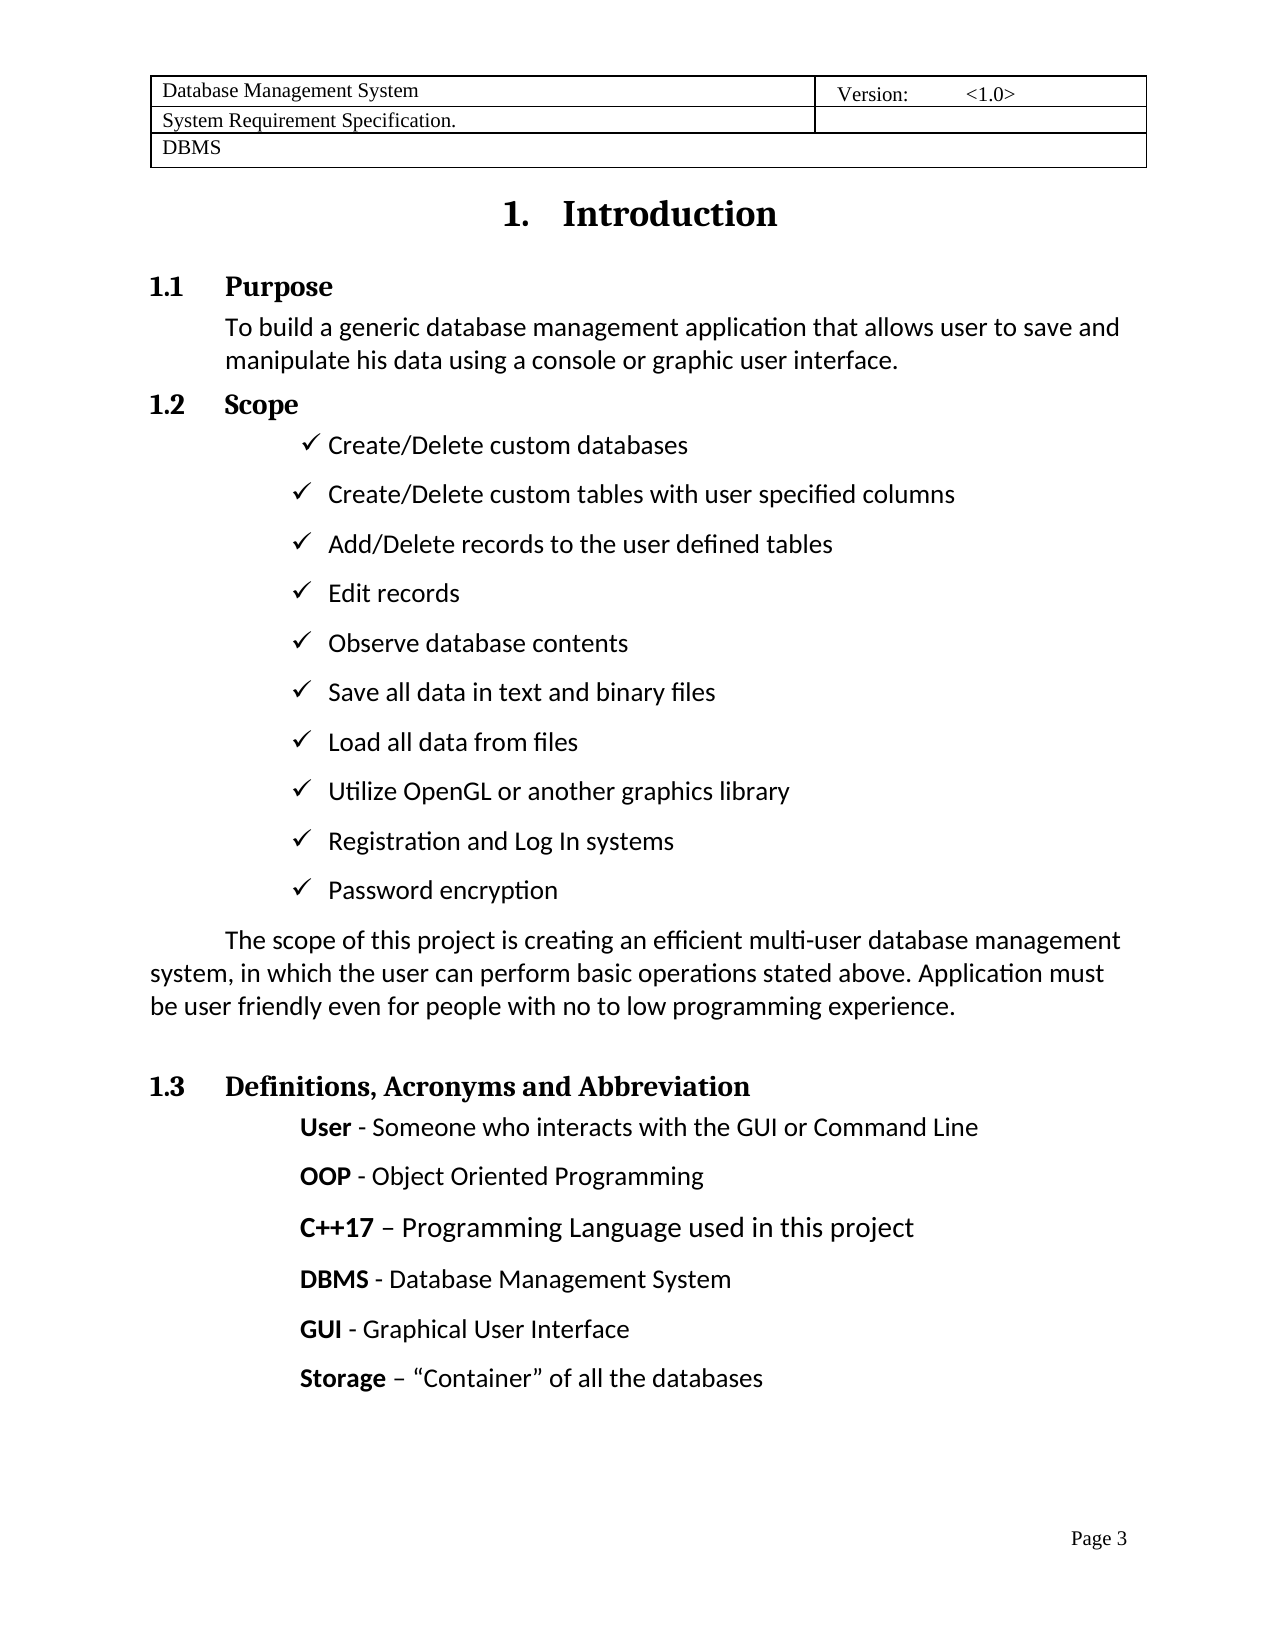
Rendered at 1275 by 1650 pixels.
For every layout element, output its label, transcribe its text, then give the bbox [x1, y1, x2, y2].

text User - Someone who interacts with the GUI or Command Line [225, 1110, 1125, 1143]
list Create/Delete custom databases [300, 428, 1125, 461]
text GUI - Graphical User Interface [225, 1312, 1125, 1345]
list Add/Delete records to the user defined tables [291, 527, 1125, 560]
list Edit records [291, 577, 1125, 610]
subtitle Definitions, Acronyms and Abbreviation [150, 1070, 1125, 1104]
list Save all data in text and binary files [291, 676, 1125, 709]
list Load all data from files [291, 725, 1125, 758]
text DBMS - Database Management System [225, 1262, 1125, 1295]
list Create/Delete custom tables with user specified columns [291, 478, 1125, 511]
list Observe database contents [291, 626, 1125, 659]
list Registration and Log In systems [291, 824, 1125, 857]
list Password encryption [291, 873, 1125, 907]
text Storage – “Container” of all the databases [225, 1361, 1125, 1394]
list Utilize OpenGL or another graphics library [291, 774, 1125, 808]
subtitle Purpose [150, 270, 1125, 304]
title 1. Introduction [150, 193, 1125, 236]
text To build a generic database management application that allows user to save and manipulate his data using a console or graphic user interface. [150, 310, 1125, 376]
text OOP - Object Oriented Programming [225, 1159, 1125, 1192]
text C++17 – Programming Language used in this project [225, 1209, 1125, 1244]
subtitle Scope [150, 388, 1125, 422]
text The scope of this project is creating an efficient multi-user database management system, in which the user can perform basic operations stated above. Application must be user friendly even for people with no to low programming experience. [150, 923, 1125, 1022]
